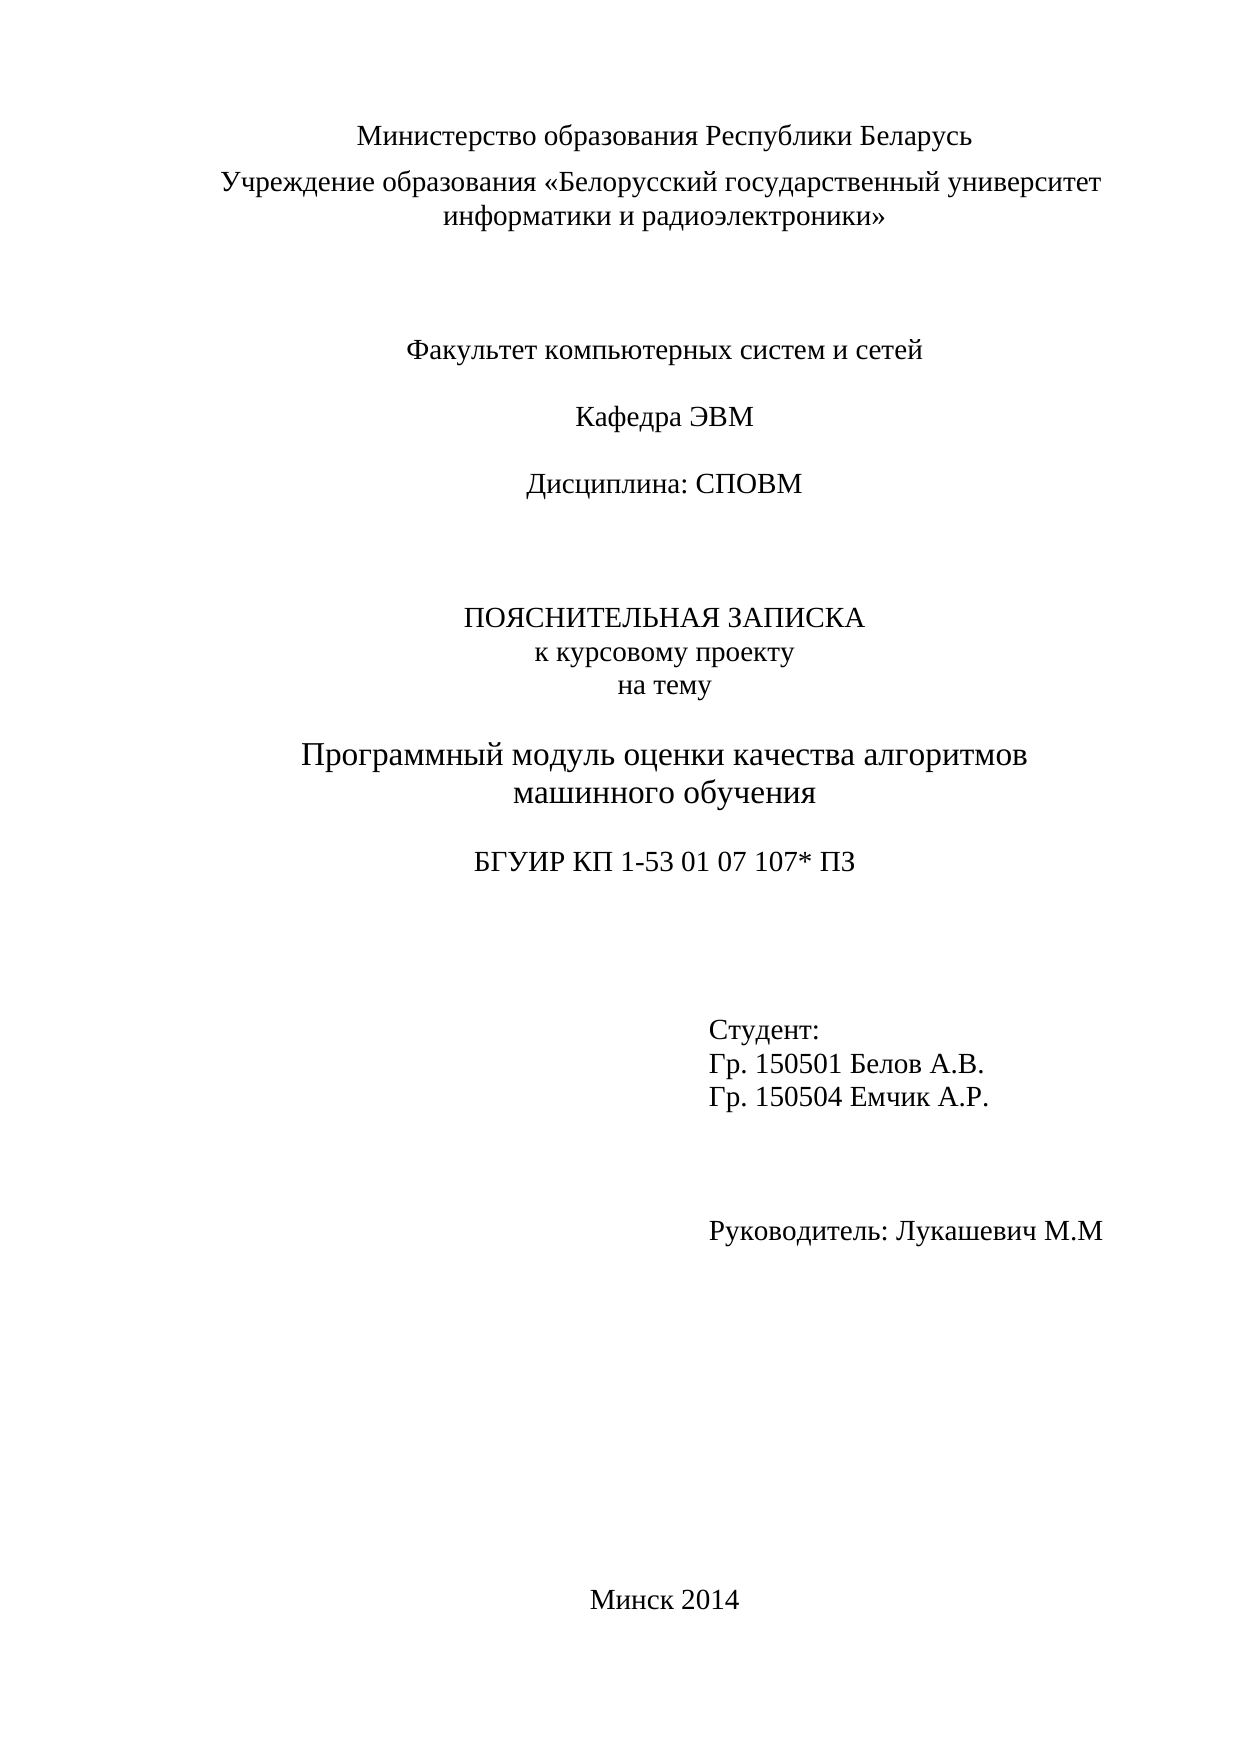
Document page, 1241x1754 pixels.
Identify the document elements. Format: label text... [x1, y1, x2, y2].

text машинного обучения [177, 773, 1152, 811]
text Факультет компьютерных систем и сетей [177, 332, 1152, 365]
text Учреждение образования «Белорусский государственный университет информатики и радиоэлектроники» [177, 164, 1152, 231]
text Министерство образования Республики Беларусь [177, 118, 1152, 152]
text Минск 2014 [177, 1582, 1152, 1616]
text БГУИР КП 1-53 01 07 107* ПЗ [177, 844, 1152, 878]
text Руководитель: Лукашевич М.М [709, 1213, 1152, 1247]
text ПОЯСНИТЕЛЬНАЯ ЗАПИСКА [177, 600, 1152, 634]
text Гр. 150504 Емчик А.Р. [709, 1079, 1152, 1113]
text Студент: [709, 1012, 1152, 1046]
text Дисциплина: СПОВМ [177, 466, 1152, 499]
text Программный модуль оценки качества алгоритмов [177, 734, 1152, 773]
text на тему [177, 667, 1152, 701]
text Кафедра ЭВМ [177, 399, 1152, 432]
text Гр. 150501 Белов А.В. [709, 1046, 1152, 1079]
text к курсовому проекту [177, 634, 1152, 667]
